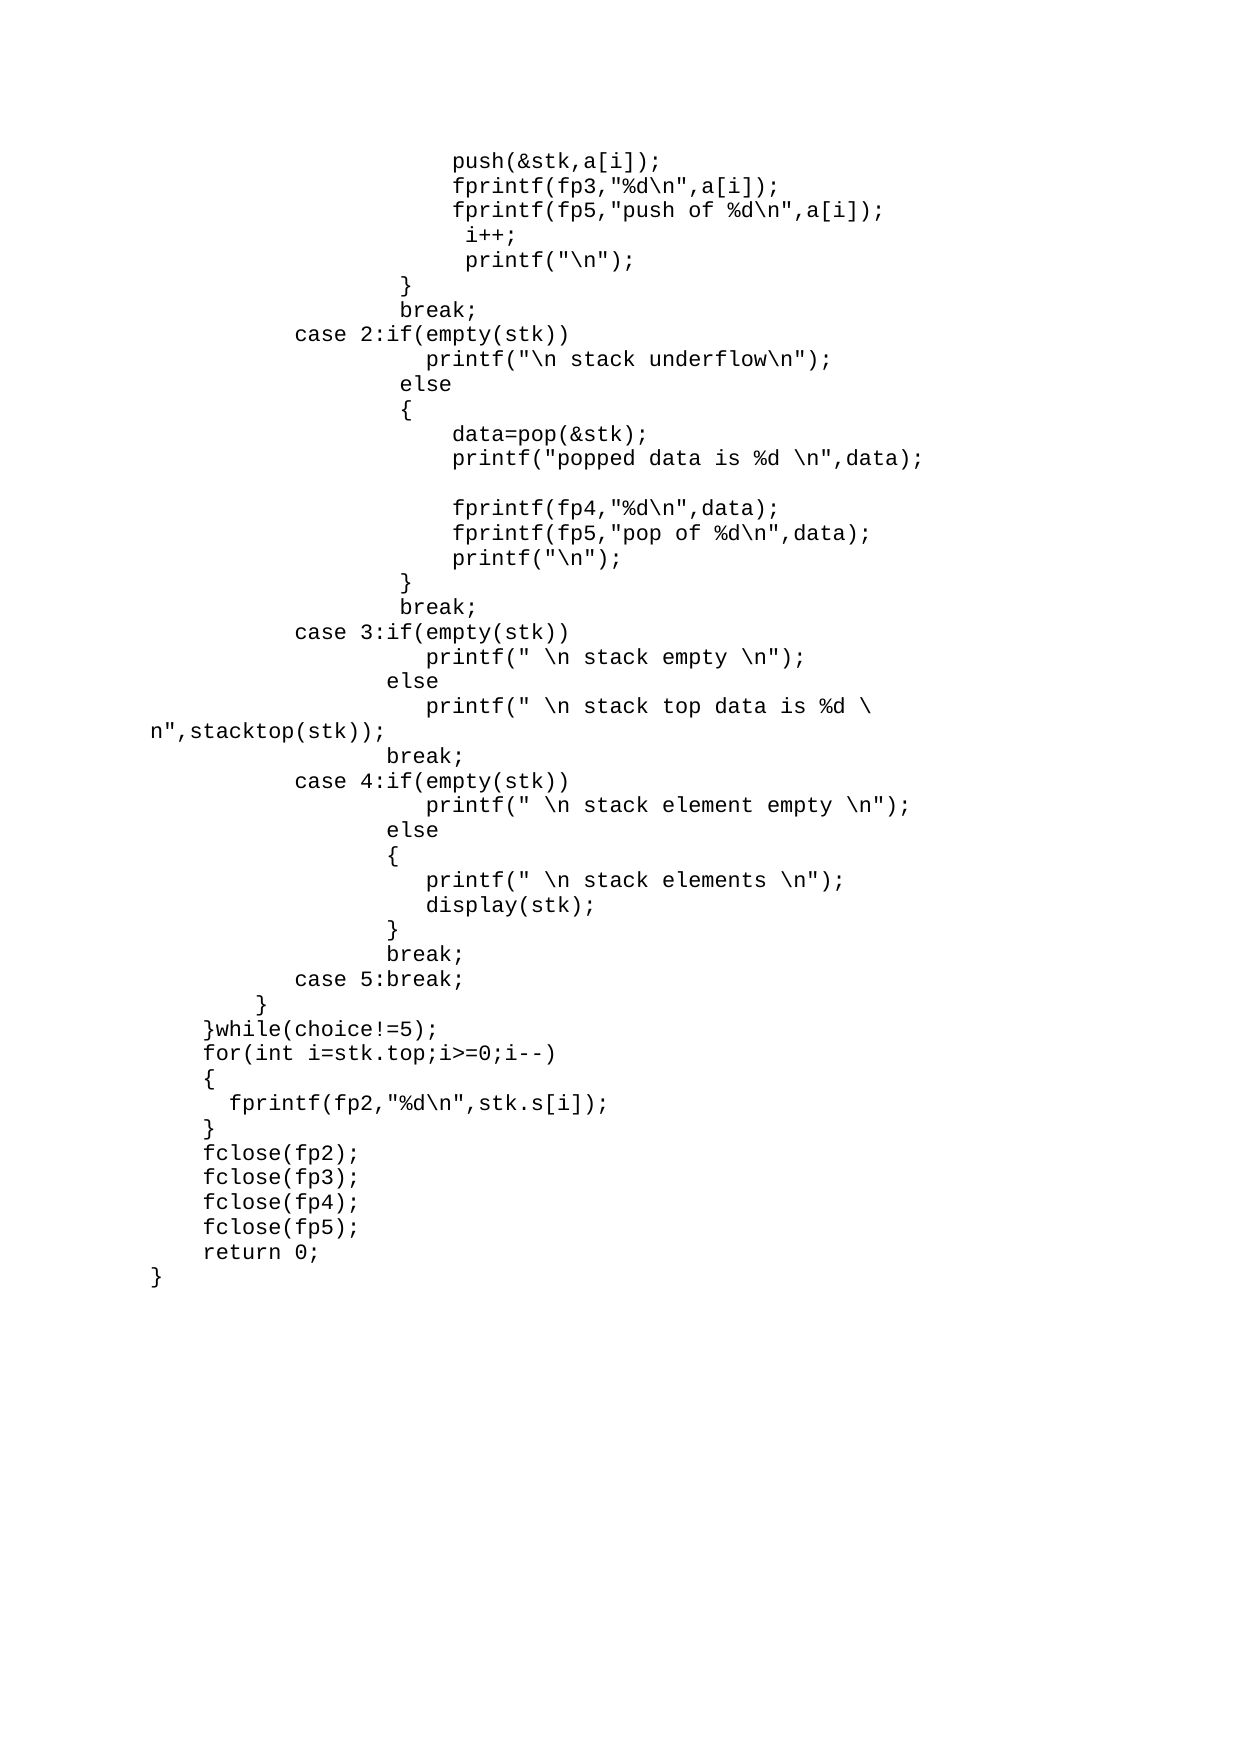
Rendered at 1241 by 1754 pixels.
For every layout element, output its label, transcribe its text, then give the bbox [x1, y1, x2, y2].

text } [150, 1117, 1090, 1142]
text case 5:break; [150, 968, 1090, 993]
text fprintf(fp3,"%d\n",a[i]); [150, 175, 1090, 199]
text printf(" \n stack empty \n"); [150, 646, 1090, 671]
text fprintf(fp2,"%d\n",stk.s[i]); [150, 1092, 1090, 1117]
text } [150, 1266, 1090, 1290]
text case 3:if(empty(stk)) [150, 621, 1090, 646]
text { [150, 398, 1090, 423]
text fprintf(fp5,"pop of %d\n",data); [150, 522, 1090, 547]
text break; [150, 745, 1090, 770]
text break; [150, 299, 1090, 323]
text fclose(fp3); [150, 1166, 1090, 1191]
text fclose(fp5); [150, 1216, 1090, 1241]
text printf("\n"); [150, 249, 1090, 274]
text }while(choice!=5); [150, 1018, 1090, 1042]
text } [150, 993, 1090, 1018]
text break; [150, 943, 1090, 968]
text printf("\n stack underflow\n"); [150, 348, 1090, 373]
text else [150, 819, 1090, 844]
text for(int i=stk.top;i>=0;i--) [150, 1042, 1090, 1067]
text break; [150, 596, 1090, 621]
text data=pop(&stk); [150, 423, 1090, 447]
text printf(" \n stack elements \n"); [150, 869, 1090, 894]
text printf("\n"); [150, 547, 1090, 571]
text i++; [150, 224, 1090, 249]
text fprintf(fp4,"%d\n",data); [150, 497, 1090, 522]
text { [150, 1067, 1090, 1092]
text case 2:if(empty(stk)) [150, 323, 1090, 348]
text return 0; [150, 1241, 1090, 1266]
text printf(" \n stack top data is %d \n",stacktop(stk)); [150, 695, 1090, 745]
text display(stk); [150, 894, 1090, 918]
text { [150, 844, 1090, 869]
text else [150, 373, 1090, 398]
text } [150, 274, 1090, 299]
text printf("popped data is %d \n",data); [150, 447, 1090, 472]
text fclose(fp2); [150, 1142, 1090, 1166]
text push(&stk,a[i]); [150, 150, 1090, 175]
text fprintf(fp5,"push of %d\n",a[i]); [150, 199, 1090, 224]
text else [150, 671, 1090, 695]
text fclose(fp4); [150, 1191, 1090, 1216]
text } [150, 571, 1090, 596]
text printf(" \n stack element empty \n"); [150, 794, 1090, 819]
text } [150, 918, 1090, 943]
text case 4:if(empty(stk)) [150, 770, 1090, 794]
